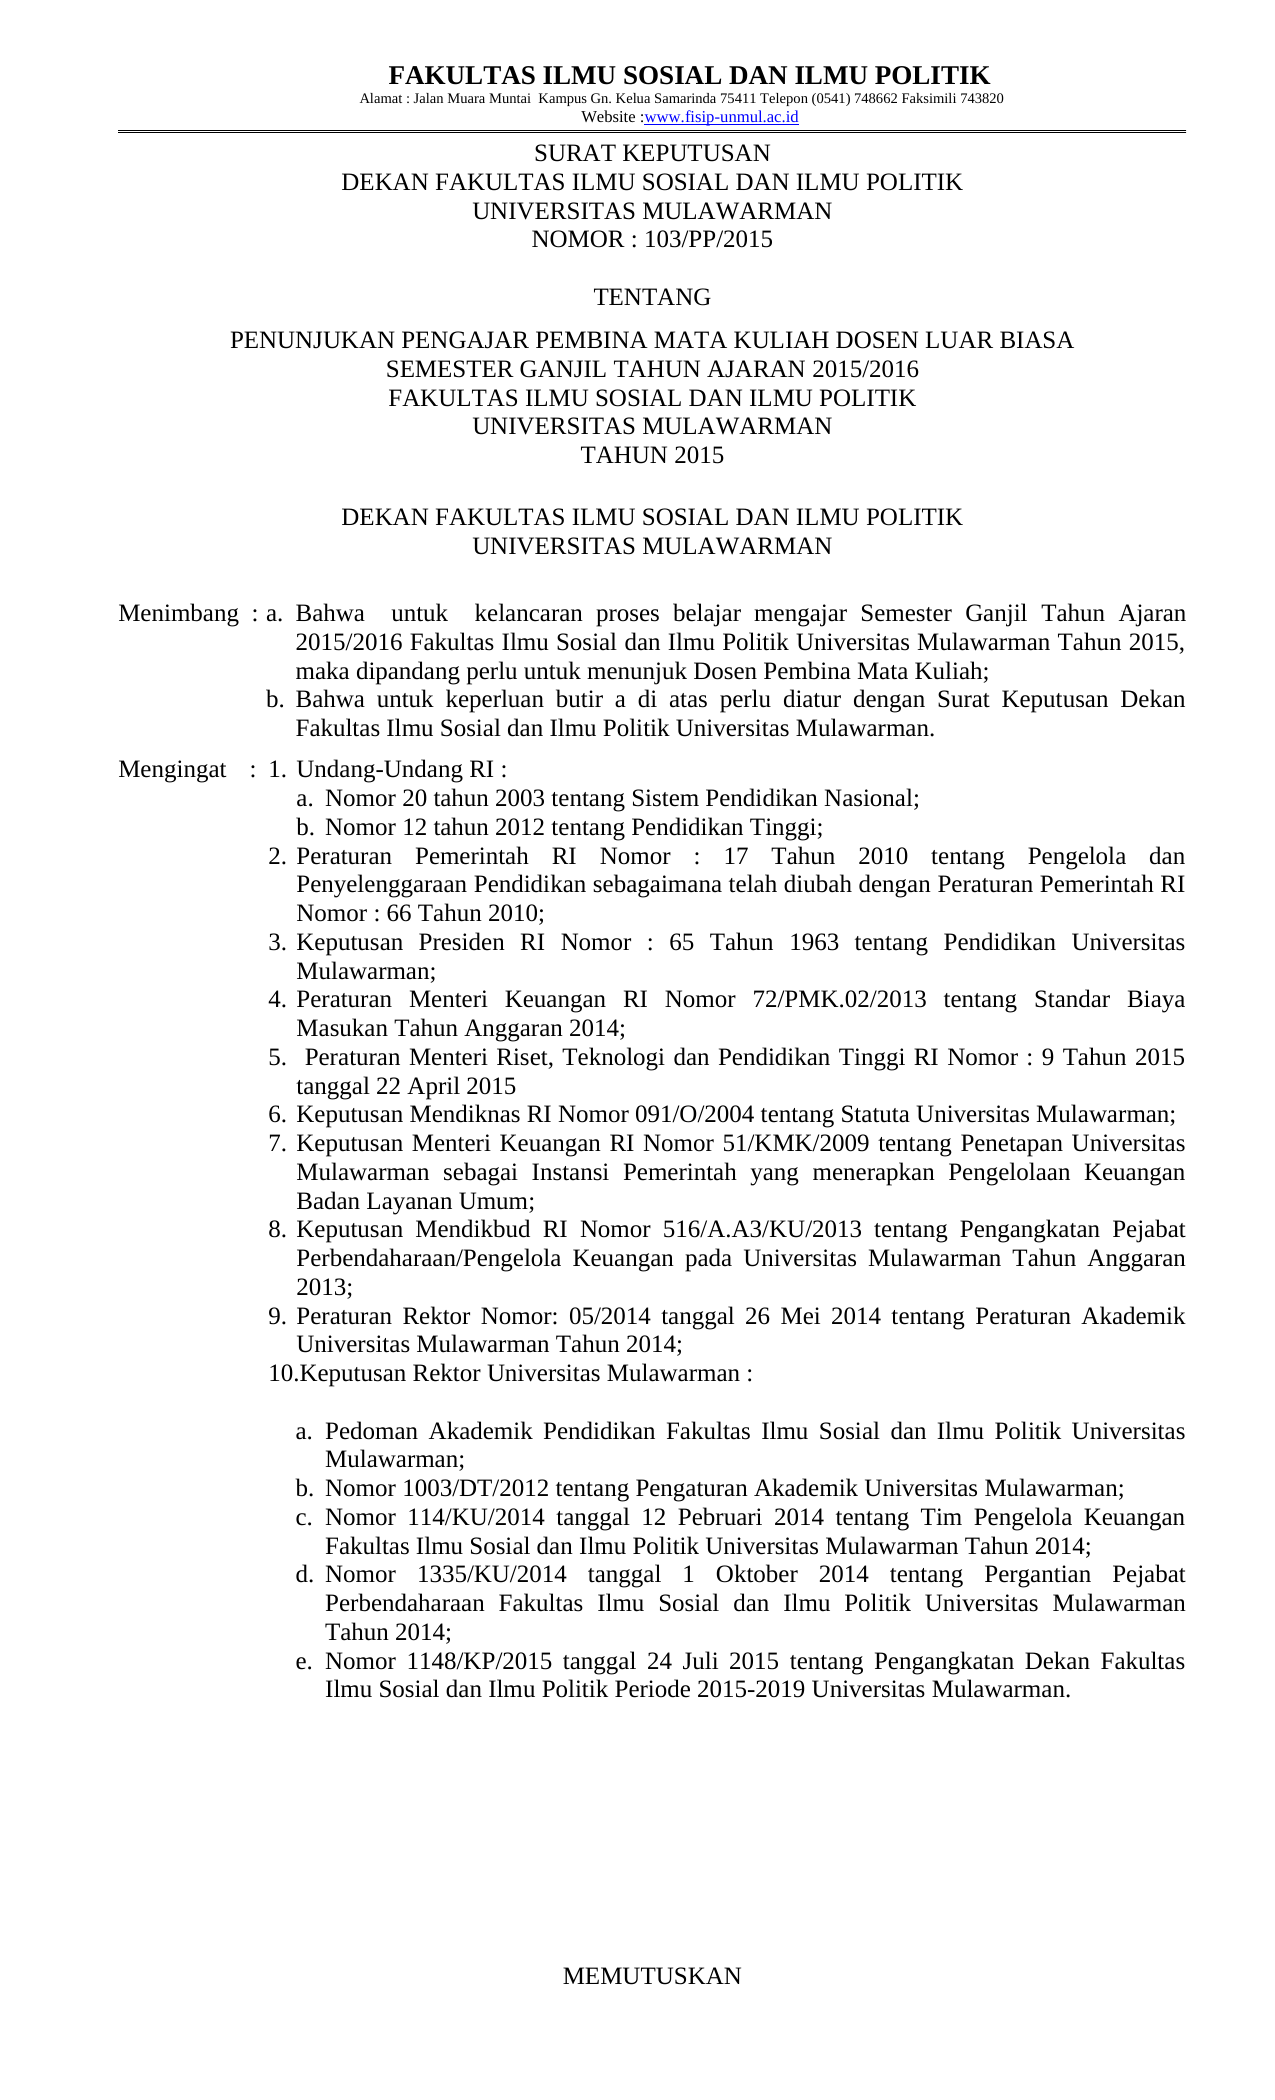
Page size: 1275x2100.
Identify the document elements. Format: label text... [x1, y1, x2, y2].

text Menimbang : a. Bahwa untuk kelancaran proses belajar mengajar Semester Ganjil Tahun Ajaran 2015/2016 Fakultas Ilmu Sosial dan Ilmu Politik Universitas Mulawarman Tahun 2015, maka dipandang perlu untuk menunjuk Dosen Pembina Mata Kuliah; [118, 598, 1186, 684]
list Pedoman Akademik Pendidikan Fakultas Ilmu Sosial dan Ilmu Politik Universitas Mulawarman; [295, 1416, 1186, 1473]
text Website :www.fisip-unmul.ac.id [118, 107, 1186, 130]
text 9. Peraturan Rektor Nomor: 05/2014 tanggal 26 Mei 2014 tentang Peraturan Akademik Universitas Mulawarman Tahun 2014; [193, 1301, 1186, 1358]
list Nomor 1148/KP/2015 tanggal 24 Juli 2015 tentang Pengangkatan Dekan Fakultas Ilmu Sosial dan Ilmu Politik Periode 2015-2019 Universitas Mulawarman. [295, 1646, 1186, 1703]
text a. Nomor 20 tahun 2003 tentang Sistem Pendidikan Nasional; [118, 783, 1186, 812]
text Fakultas Ilmu Sosial dan Ilmu Politik [118, 383, 1186, 411]
text 2. Peraturan Pemerintah RI Nomor : 17 Tahun 2010 tentang Pengelola dan Penyelenggaraan Pendidikan sebagaimana telah diubah dengan Peraturan Pemerintah RI Nomor : 66 Tahun 2010; [118, 841, 1186, 927]
text MEMUTUSKAN [118, 1961, 1186, 1990]
text Universitas Mulawarman [118, 411, 1186, 440]
text UNIVERSITAS MULAWARMAN [118, 531, 1186, 560]
text SURAT KEPUTUSAN [118, 138, 1186, 167]
text Alamat : Jalan Muara Muntai Kampus Gn. Kelua Samarinda 75411 Telepon (0541) 748662 Faksimili 743820 [177, 90, 1186, 107]
list Nomor 1003/DT/2012 tentang Pengaturan Akademik Universitas Mulawarman; [295, 1473, 1186, 1502]
text b. Nomor 12 tahun 2012 tentang Pendidikan Tinggi; [118, 812, 1186, 841]
text NOMOR : 103/PP/2015 [118, 224, 1186, 253]
list Nomor 1335/KU/2014 tanggal 1 Oktober 2014 tentang Pergantian Pejabat Perbendaharaan Fakultas Ilmu Sosial dan Ilmu Politik Universitas Mulawarman Tahun 2014; [295, 1559, 1186, 1646]
text TAHUN 2015 [118, 440, 1186, 469]
text 3. Keputusan Presiden RI Nomor : 65 Tahun 1963 tentang Pendidikan Universitas Mulawarman; [118, 927, 1186, 984]
text Penunjukan PENGAJAR PEMBINA MATA KULIAH DOSEN LUAR BIASA [118, 325, 1186, 354]
text b. Bahwa untuk keperluan butir a di atas perlu diatur dengan Surat Keputusan Dekan Fakultas Ilmu Sosial dan Ilmu Politik Universitas Mulawarman. [118, 684, 1186, 742]
list Nomor 114/KU/2014 tanggal 12 Pebruari 2014 tentang Tim Pengelola Keuangan Fakultas Ilmu Sosial dan Ilmu Politik Universitas Mulawarman Tahun 2014; [295, 1502, 1186, 1559]
text 10.Keputusan Rektor Universitas Mulawarman : [118, 1358, 1186, 1387]
text 4. Peraturan Menteri Keuangan RI Nomor 72/PMK.02/2013 tentang Standar Biaya Masukan Tahun Anggaran 2014; [118, 984, 1186, 1042]
text UNIVERSITAS MULAWARMAN [118, 196, 1186, 224]
text DEKAN FAKULTAS ILMU SOSIAL DAN ILMU POLITIK [118, 502, 1186, 531]
text TENTANG [118, 282, 1186, 311]
text SEMESTER Ganjil Tahun Ajaran 2015/2016 [118, 354, 1186, 383]
text FAKULTAS ILMU SOSIAL DAN ILMU POLITIK [118, 59, 1186, 90]
text 8. Keputusan Mendikbud RI Nomor 516/A.A3/KU/2013 tentang Pengangkatan Pejabat Perbendaharaan/Pengelola Keuangan pada Universitas Mulawarman Tahun Anggaran 2013; [118, 1214, 1186, 1301]
text 7. Keputusan Menteri Keuangan RI Nomor 51/KMK/2009 tentang Penetapan Universitas Mulawarman sebagai Instansi Pemerintah yang menerapkan Pengelolaan Keuangan Badan Layanan Umum; [118, 1128, 1186, 1214]
text DEKAN FAKULTAS ILMU SOSIAL DAN ILMU POLITIK [118, 167, 1186, 196]
text 6. Keputusan Mendiknas RI Nomor 091/O/2004 tentang Statuta Universitas Mulawarman; [118, 1099, 1186, 1128]
text 5. Peraturan Menteri Riset, Teknologi dan Pendidikan Tinggi RI Nomor : 9 Tahun 2015 tanggal 22 April 2015 [118, 1042, 1186, 1099]
text Mengingat : 1. Undang-Undang RI : [118, 754, 1186, 783]
